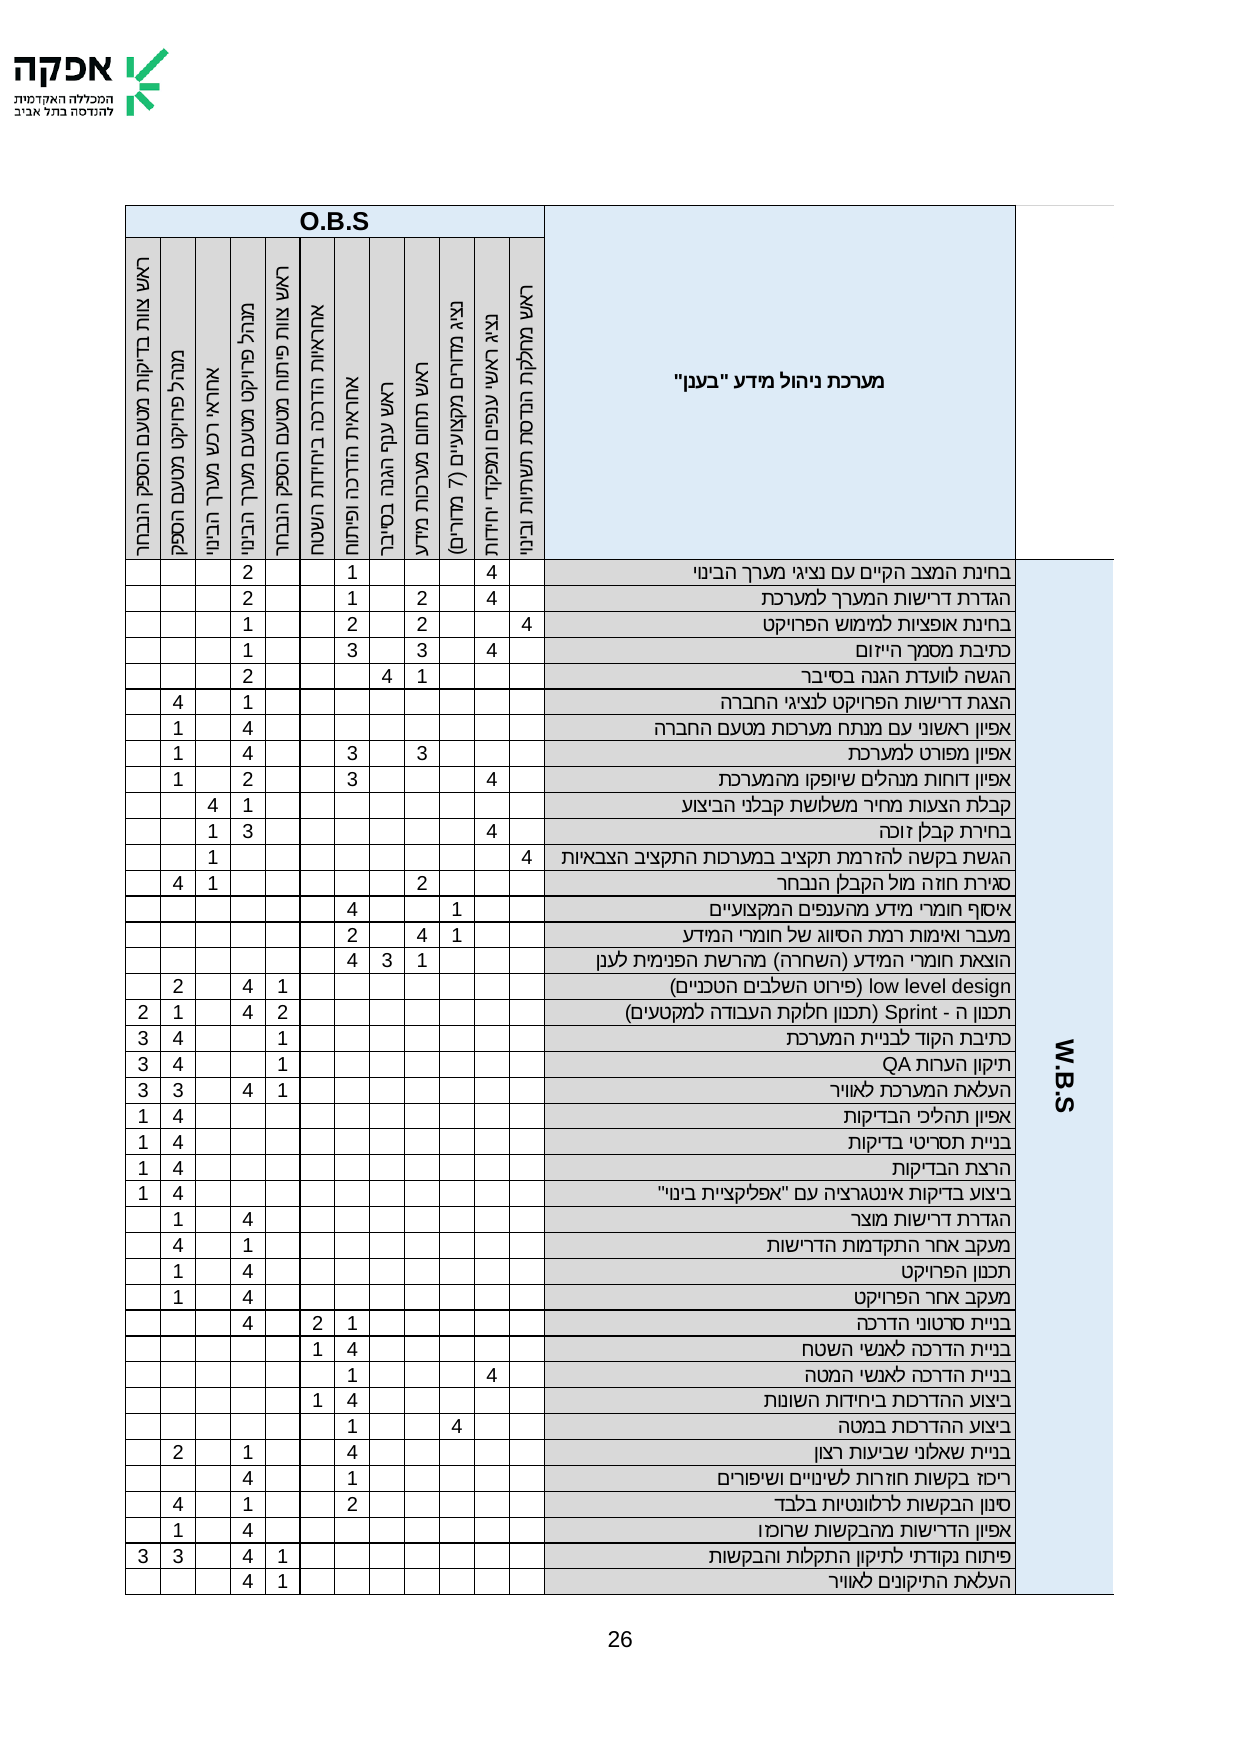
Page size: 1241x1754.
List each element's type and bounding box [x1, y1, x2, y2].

picture [0, 0, 173, 173]
